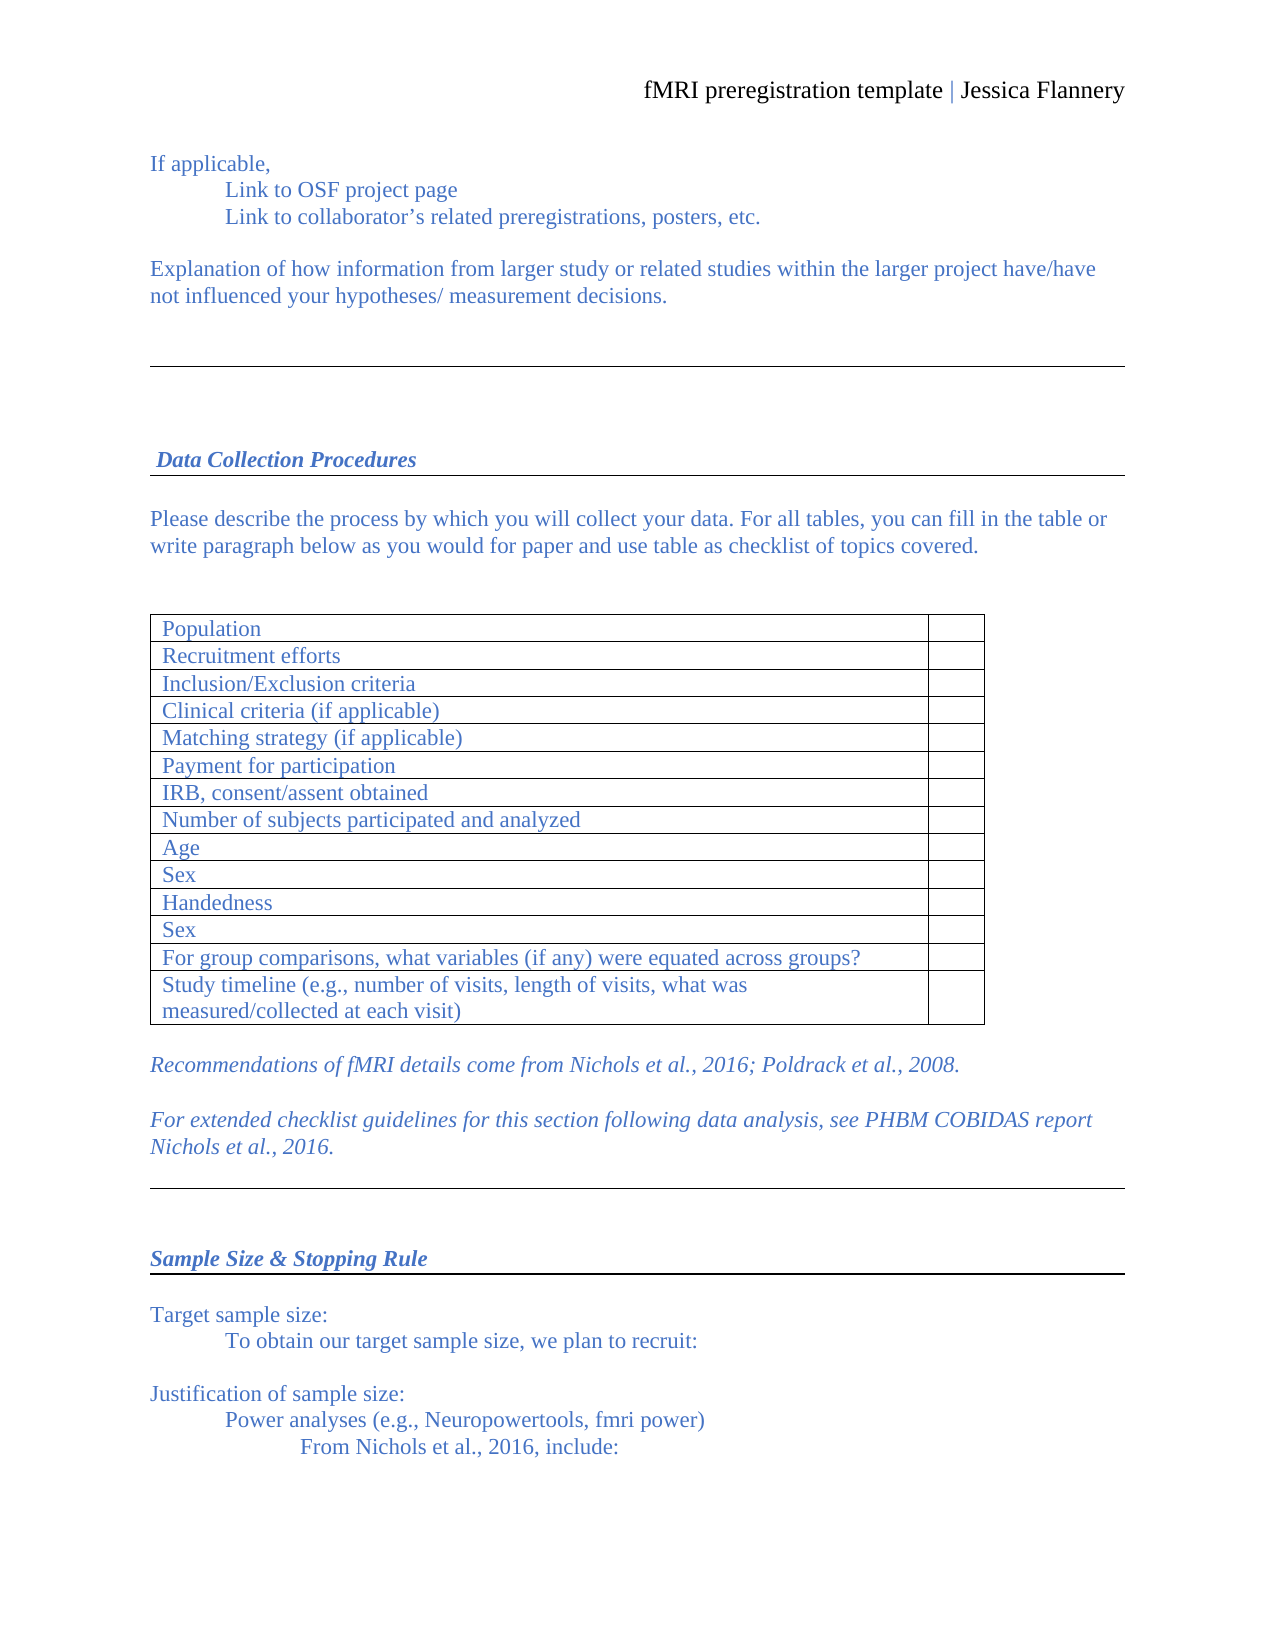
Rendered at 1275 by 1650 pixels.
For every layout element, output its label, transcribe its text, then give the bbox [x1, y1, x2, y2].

table_cell Age [151, 834, 928, 860]
text If applicable, [150, 150, 1125, 176]
table_cell [929, 697, 984, 723]
text Justification of sample size: [150, 1380, 1125, 1407]
table_cell [929, 916, 984, 942]
text Explanation of how information from larger study or related studies within the larger project have/have not influenced your hypotheses/ measurement decisions. [150, 255, 1125, 308]
table_cell Payment for participation [151, 752, 928, 778]
table_cell [929, 670, 984, 696]
table_cell Study timeline (e.g., number of visits, length of visits, what was measured/collected at each visit) [151, 971, 928, 1024]
table_header Population [151, 615, 928, 641]
table_header [929, 615, 984, 641]
table_cell Sex [151, 916, 928, 942]
text Recommendations of fMRI details come from Nichols et al., 2016; Poldrack et al., 2008. [150, 1051, 1125, 1077]
text Link to collaborator’s related preregistrations, posters, etc. [150, 203, 1125, 229]
text Power analyses (e.g., Neuropowertools, fmri power) [225, 1407, 1125, 1433]
text For extended checklist guidelines for this section following data analysis, see PHBM COBIDAS report Nichols et al., 2016. [150, 1107, 1125, 1159]
table_cell Inclusion/Exclusion criteria [151, 670, 928, 696]
table_cell Handedness [151, 889, 928, 915]
table_cell Matching strategy (if applicable) [151, 724, 928, 751]
table_cell Sex [151, 861, 928, 888]
table_cell Clinical criteria (if applicable) [151, 697, 928, 723]
table_cell [929, 642, 984, 668]
table_cell Recruitment efforts [151, 642, 928, 668]
text From Nichols et al., 2016, include: [225, 1433, 1125, 1459]
table_cell [929, 861, 984, 888]
text Link to OSF project page [150, 176, 1125, 203]
text Please describe the process by which you will collect your data. For all tables, you can fill in the table or write paragraph below as you would for paper and use table as checklist of topics covered. [150, 506, 1125, 558]
table_cell [929, 971, 984, 1024]
text To obtain our target sample size, we plan to recruit: [150, 1327, 1125, 1354]
text Data Collection Procedures [150, 446, 1125, 475]
table_cell [929, 779, 984, 806]
table_cell [929, 752, 984, 778]
table_cell For group comparisons, what variables (if any) were equated across groups? [151, 944, 928, 970]
table_cell Number of subjects participated and analyzed [151, 807, 928, 833]
table_cell [929, 834, 984, 860]
text Sample Size & Stopping Rule [150, 1245, 1125, 1273]
table_cell [929, 807, 984, 833]
table_cell [929, 724, 984, 751]
table_cell [929, 889, 984, 915]
text Target sample size: [150, 1301, 1125, 1327]
table_cell IRB, consent/assent obtained [151, 779, 928, 806]
table_cell [929, 944, 984, 970]
